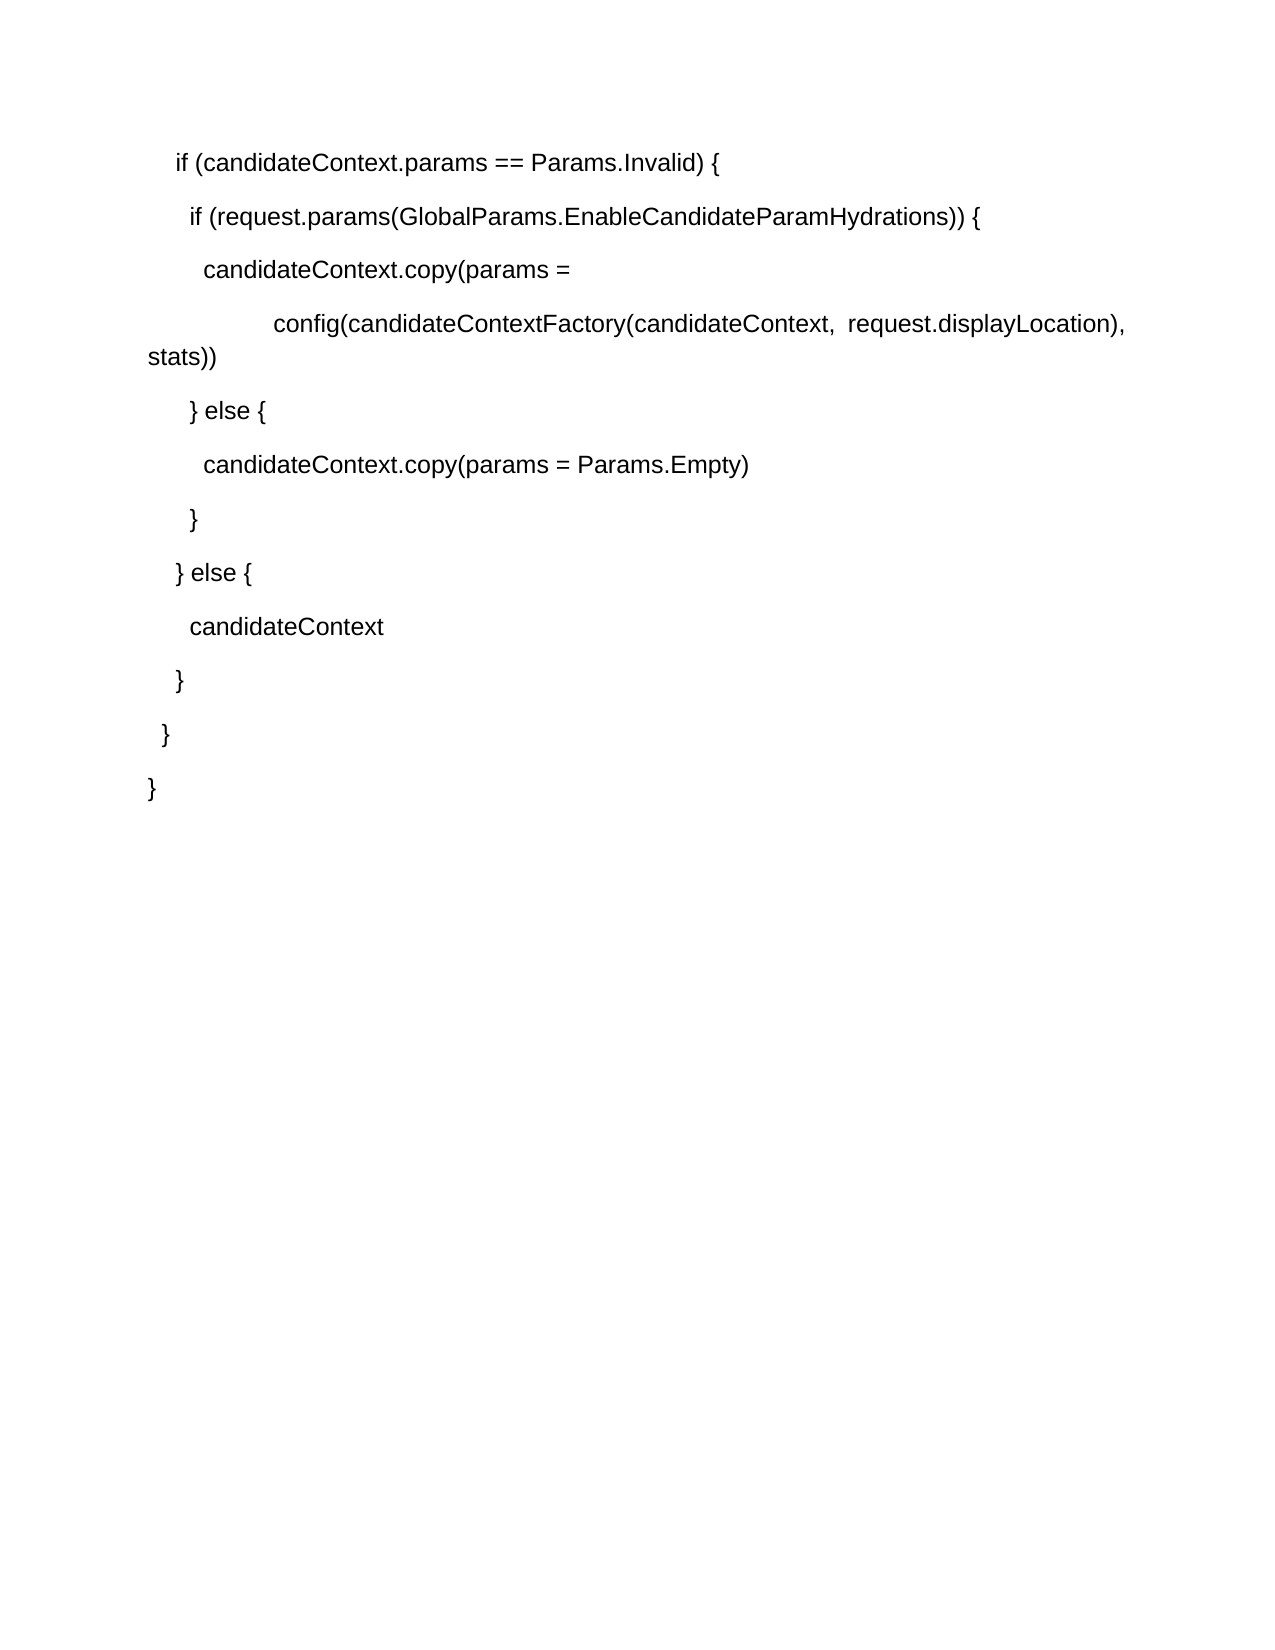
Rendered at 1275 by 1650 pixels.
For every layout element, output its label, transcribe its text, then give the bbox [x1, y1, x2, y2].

text candidateContext [148, 611, 1127, 640]
text } [148, 773, 1127, 802]
text } [148, 665, 1127, 694]
text candidateContext.copy(params = [148, 255, 1127, 284]
text } [148, 504, 1127, 532]
text } else { [148, 396, 1127, 425]
text } else { [148, 558, 1127, 586]
text config(candidateContextFactory(candidateContext, request.displayLocation), stats)) [148, 309, 1127, 371]
text if (candidateContext.params == Params.Invalid) { [148, 148, 1127, 176]
text } [148, 719, 1127, 748]
text if (request.params(GlobalParams.EnableCandidateParamHydrations)) { [148, 201, 1127, 230]
text candidateContext.copy(params = Params.Empty) [148, 450, 1127, 479]
